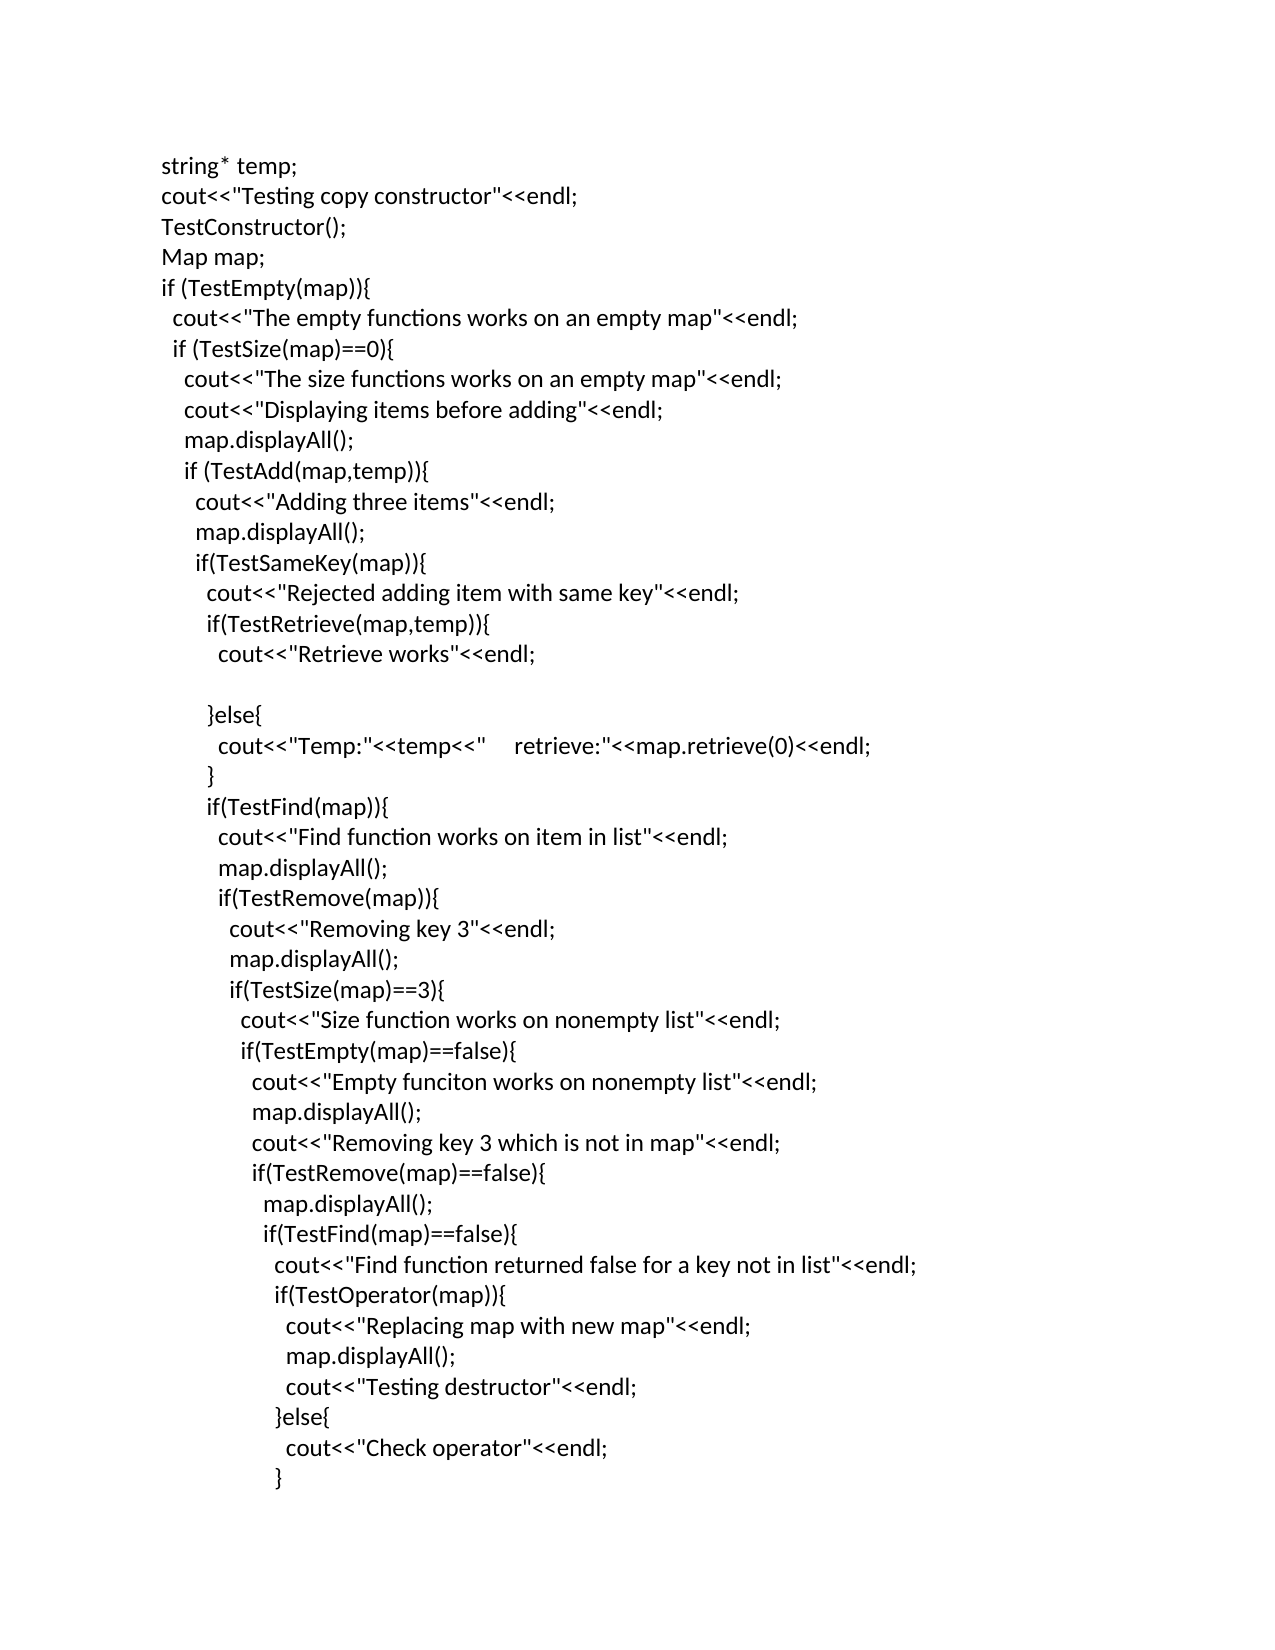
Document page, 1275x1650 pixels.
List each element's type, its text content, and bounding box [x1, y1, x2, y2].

text } [150, 1462, 1125, 1493]
text cout<<"Testing copy constructor"<<endl; [150, 181, 1125, 211]
text cout<<"Temp:"<<temp<<" retrieve:"<<map.retrieve(0)<<endl; [150, 730, 1125, 760]
text cout<<"The size functions works on an empty map"<<endl; [150, 364, 1125, 394]
text cout<<"Find function works on item in list"<<endl; [150, 821, 1125, 852]
text cout<<"Removing key 3"<<endl; [150, 913, 1125, 943]
text cout<<"Check operator"<<endl; [150, 1432, 1125, 1462]
text if (TestAdd(map,temp)){ [150, 455, 1125, 486]
text Map map; [150, 242, 1125, 272]
text cout<<"Find function returned false for a key not in list"<<endl; [150, 1249, 1125, 1279]
text } [150, 760, 1125, 791]
text if (TestSize(map)==0){ [150, 333, 1125, 364]
text cout<<"Testing destructor"<<endl; [150, 1371, 1125, 1401]
text if(TestOperator(map)){ [150, 1279, 1125, 1310]
text if(TestFind(map)){ [150, 791, 1125, 821]
text cout<<"Rejected adding item with same key"<<endl; [150, 577, 1125, 608]
text string* temp; [150, 150, 1125, 181]
text cout<<"Size function works on nonempty list"<<endl; [150, 1004, 1125, 1035]
text if(TestFind(map)==false){ [150, 1218, 1125, 1249]
text cout<<"Removing key 3 which is not in map"<<endl; [150, 1127, 1125, 1157]
text map.displayAll(); [150, 1096, 1125, 1127]
text }else{ [150, 699, 1125, 730]
text map.displayAll(); [150, 516, 1125, 547]
text map.displayAll(); [150, 1340, 1125, 1371]
text cout<<"Retrieve works"<<endl; [150, 638, 1125, 669]
text }else{ [150, 1401, 1125, 1432]
text map.displayAll(); [150, 852, 1125, 882]
text cout<<"The empty functions works on an empty map"<<endl; [150, 303, 1125, 333]
text cout<<"Empty funciton works on nonempty list"<<endl; [150, 1066, 1125, 1096]
text if(TestSize(map)==3){ [150, 974, 1125, 1004]
text if(TestSameKey(map)){ [150, 547, 1125, 577]
text if(TestRemove(map)){ [150, 882, 1125, 913]
text map.displayAll(); [150, 425, 1125, 455]
text if (TestEmpty(map)){ [150, 272, 1125, 303]
text if(TestRetrieve(map,temp)){ [150, 608, 1125, 638]
text cout<<"Displaying items before adding"<<endl; [150, 394, 1125, 425]
text if(TestRemove(map)==false){ [150, 1157, 1125, 1188]
text map.displayAll(); [150, 943, 1125, 974]
text cout<<"Replacing map with new map"<<endl; [150, 1310, 1125, 1340]
text map.displayAll(); [150, 1188, 1125, 1218]
text TestConstructor(); [150, 211, 1125, 242]
text if(TestEmpty(map)==false){ [150, 1035, 1125, 1066]
text cout<<"Adding three items"<<endl; [150, 486, 1125, 516]
